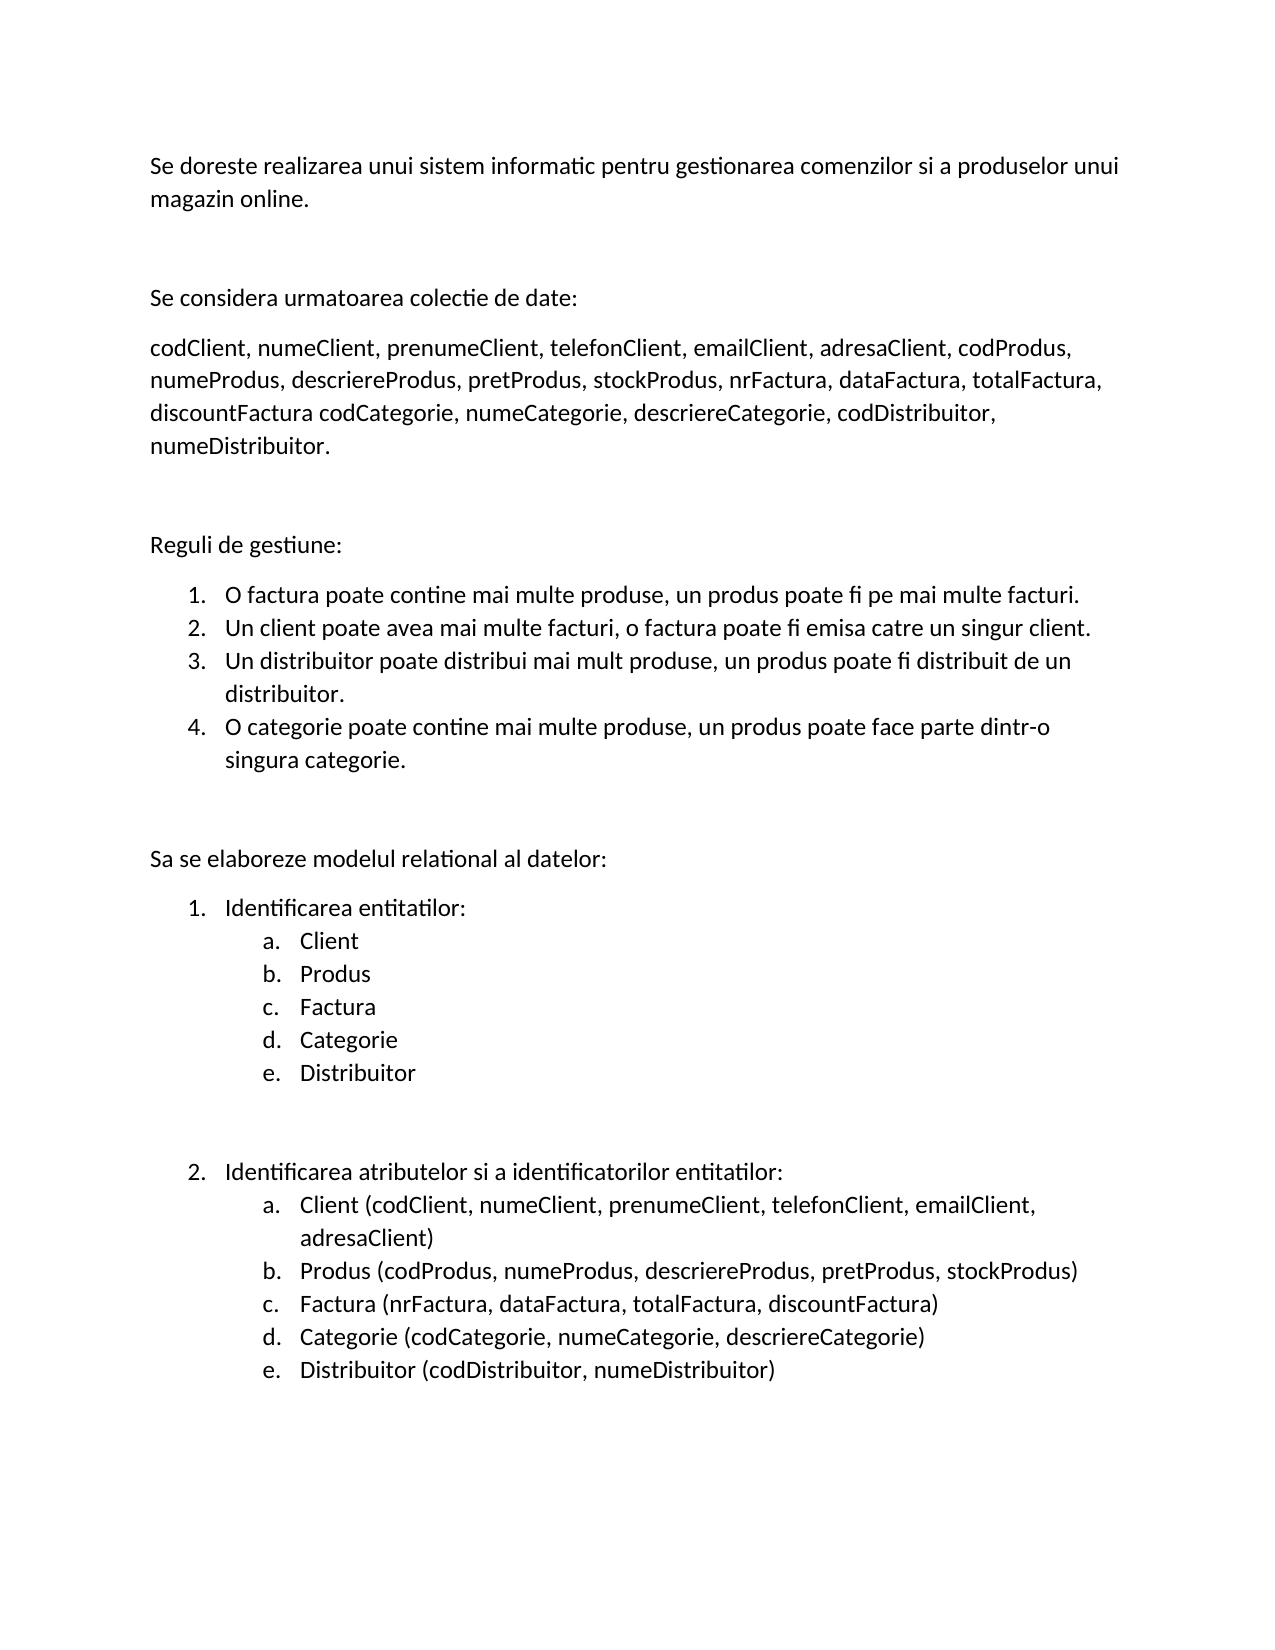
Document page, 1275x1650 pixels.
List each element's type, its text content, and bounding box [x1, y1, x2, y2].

list O factura poate contine mai multe produse, un produs poate fi pe mai multe facturi. [187, 579, 1125, 610]
list Distribuitor (codDistribuitor, numeDistribuitor) [262, 1354, 1125, 1384]
list Produs (codProdus, numeProdus, descriereProdus, pretProdus, stockProdus) [262, 1255, 1125, 1286]
list Identificarea atributelor si a identificatorilor entitatilor: [187, 1156, 1125, 1187]
list Distribuitor [262, 1057, 1125, 1088]
list Identificarea entitatilor: [187, 892, 1125, 923]
text Sa se elaboreze modelul relational al datelor: [150, 843, 1125, 873]
text Reguli de gestiune: [150, 529, 1125, 560]
list Factura (nrFactura, dataFactura, totalFactura, discountFactura) [262, 1288, 1125, 1318]
text Se doreste realizarea unui sistem informatic pentru gestionarea comenzilor si a produselor unui magazin online. [150, 150, 1125, 213]
list Factura [262, 991, 1125, 1022]
list Un distribuitor poate distribui mai mult produse, un produs poate fi distribuit de un distribuitor. [187, 645, 1125, 708]
list Categorie [262, 1024, 1125, 1055]
list Client (codClient, numeClient, prenumeClient, telefonClient, emailClient, adresaClient) [262, 1189, 1125, 1253]
list Produs [262, 958, 1125, 989]
text codClient, numeClient, prenumeClient, telefonClient, emailClient, adresaClient, codProdus, numeProdus, descriereProdus, pretProdus, stockProdus, nrFactura, dataFactura, totalFactura, discountFactura codCategorie, numeCategorie, descriereCategorie, codDistribuitor, numeDistribuitor. [150, 332, 1125, 461]
list Categorie (codCategorie, numeCategorie, descriereCategorie) [262, 1321, 1125, 1351]
list Client [262, 925, 1125, 956]
list O categorie poate contine mai multe produse, un produs poate face parte dintr-o singura categorie. [187, 711, 1125, 774]
list Un client poate avea mai multe facturi, o factura poate fi emisa catre un singur client. [187, 612, 1125, 643]
text Se considera urmatoarea colectie de date: [150, 282, 1125, 313]
